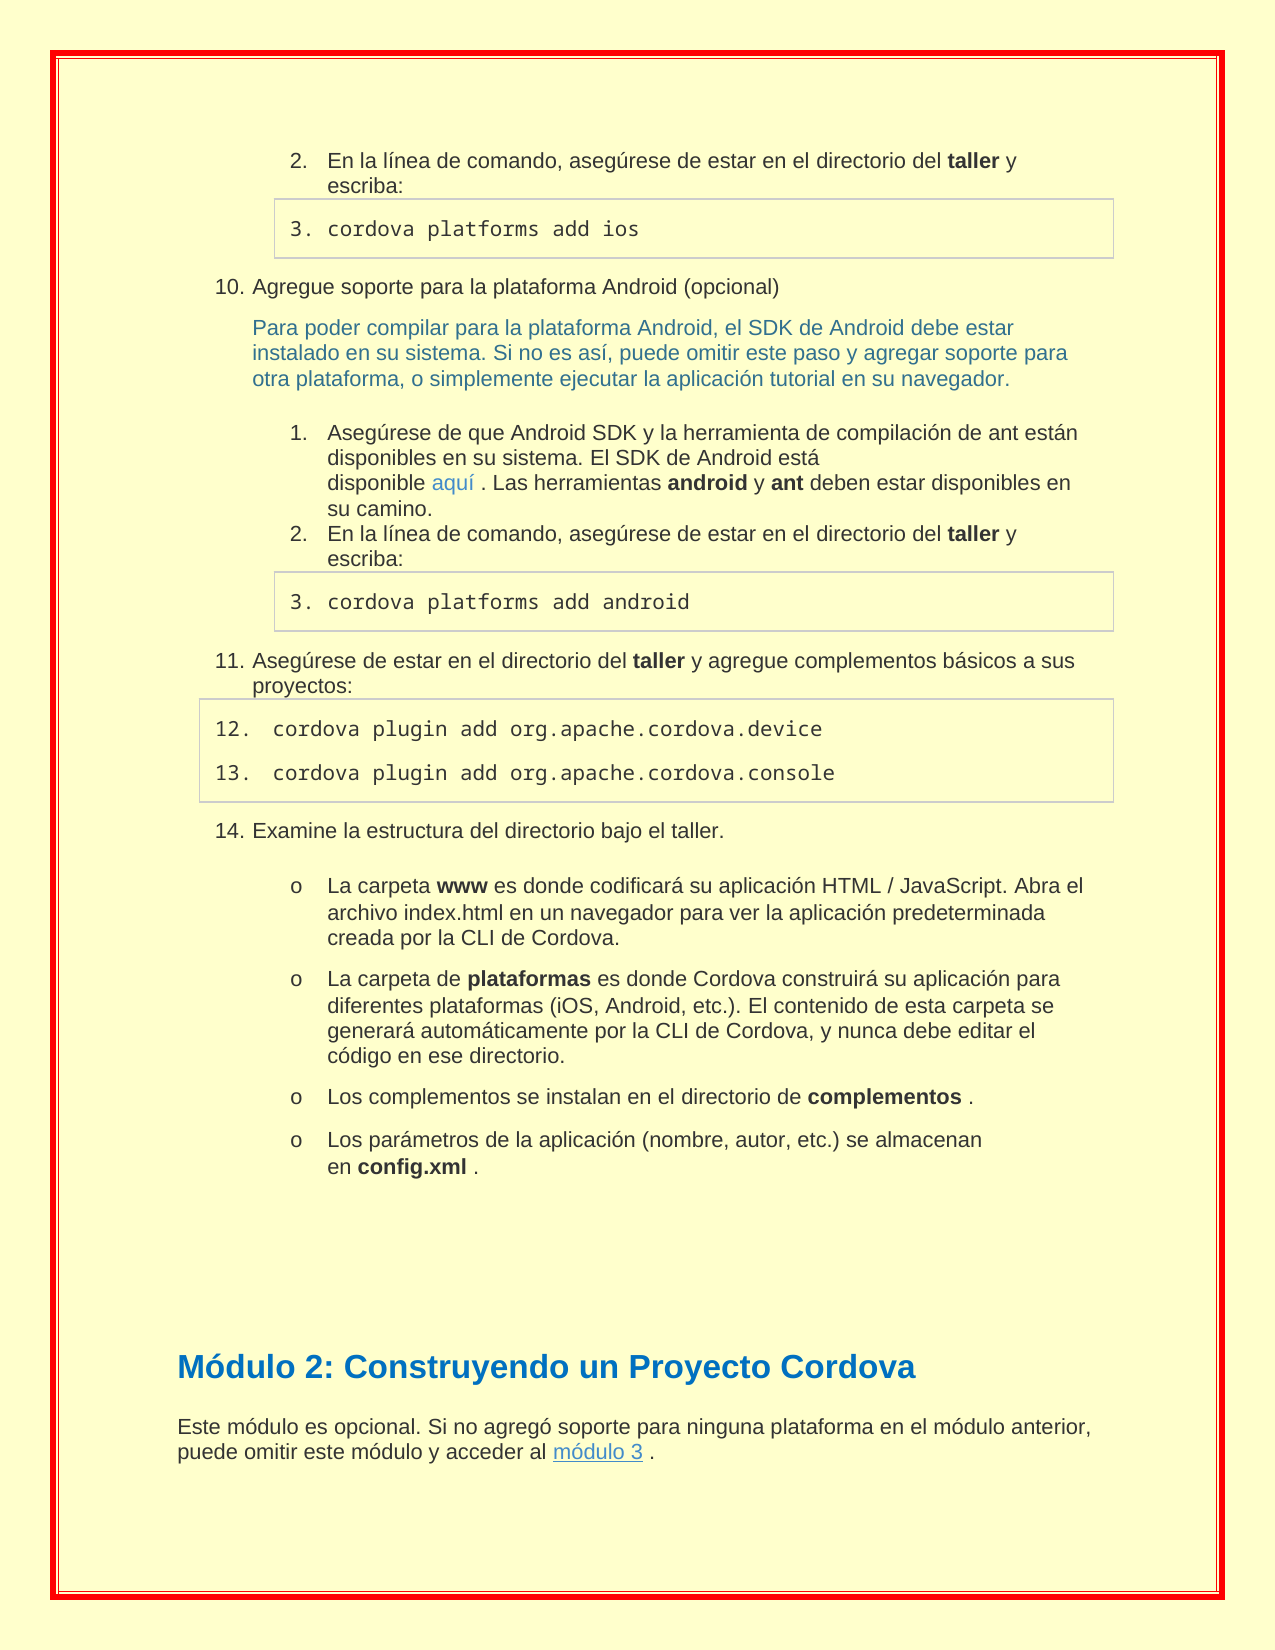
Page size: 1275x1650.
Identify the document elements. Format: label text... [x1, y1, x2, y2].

list En la línea de comando, asegúrese de estar en el directorio del taller y escriba: [289, 521, 1098, 571]
list Los complementos se instalan en el directorio de complementos . [289, 1084, 1098, 1111]
list La carpeta www es donde codificará su aplicación HTML / JavaScript. Abra el archivo index.html en un navegador para ver la aplicación predeterminada creada por la CLI de Cordova. [289, 873, 1098, 950]
list cordova platforms add android [275, 573, 1113, 630]
text Este módulo es opcional. Si no agregó soporte para ninguna plataforma en el módulo anterior, puede omitir este módulo y acceder al módulo 3 . [177, 1414, 1098, 1464]
list Asegúrese de estar en el directorio del taller y agregue complementos básicos a sus proyectos: [214, 647, 1098, 698]
list Examine la estructura del directorio bajo el taller. [214, 818, 1098, 843]
text Para poder compilar para la plataforma Android, el SDK de Android debe estar instalado en su sistema. Si no es así, puede omitir este paso y agregar soporte para otra plataforma, o simplemente ejecutar la aplicación tutorial en su navegador. [252, 315, 1098, 391]
list cordova platforms add ios [275, 200, 1113, 257]
list Agregue soporte para la plataforma Android (opcional) [214, 274, 1098, 299]
list Los parámetros de la aplicación (nombre, autor, etc.) se almacenan en config.xml . [289, 1127, 1098, 1179]
list En la línea de comando, asegúrese de estar en el directorio del taller y escriba: [289, 147, 1098, 198]
subtitle Módulo 2: Construyendo un Proyecto Cordova [177, 1347, 1098, 1386]
list Asegúrese de que Android SDK y la herramienta de compilación de ant están disponibles en su sistema. El SDK de Android está disponible aquí . Las herramientas android y ant deben estar disponibles en su camino. [289, 420, 1098, 521]
list cordova plugin add org.apache.cordova.device [200, 700, 1113, 742]
list La carpeta de plataformas es donde Cordova construirá su aplicación para diferentes plataformas (iOS, Android, etc.). El contenido de esta carpeta se generará automáticamente por la CLI de Cordova, y nunca debe editar el código en ese directorio. [289, 966, 1098, 1068]
list cordova plugin add org.apache.cordova.console [200, 742, 1113, 801]
